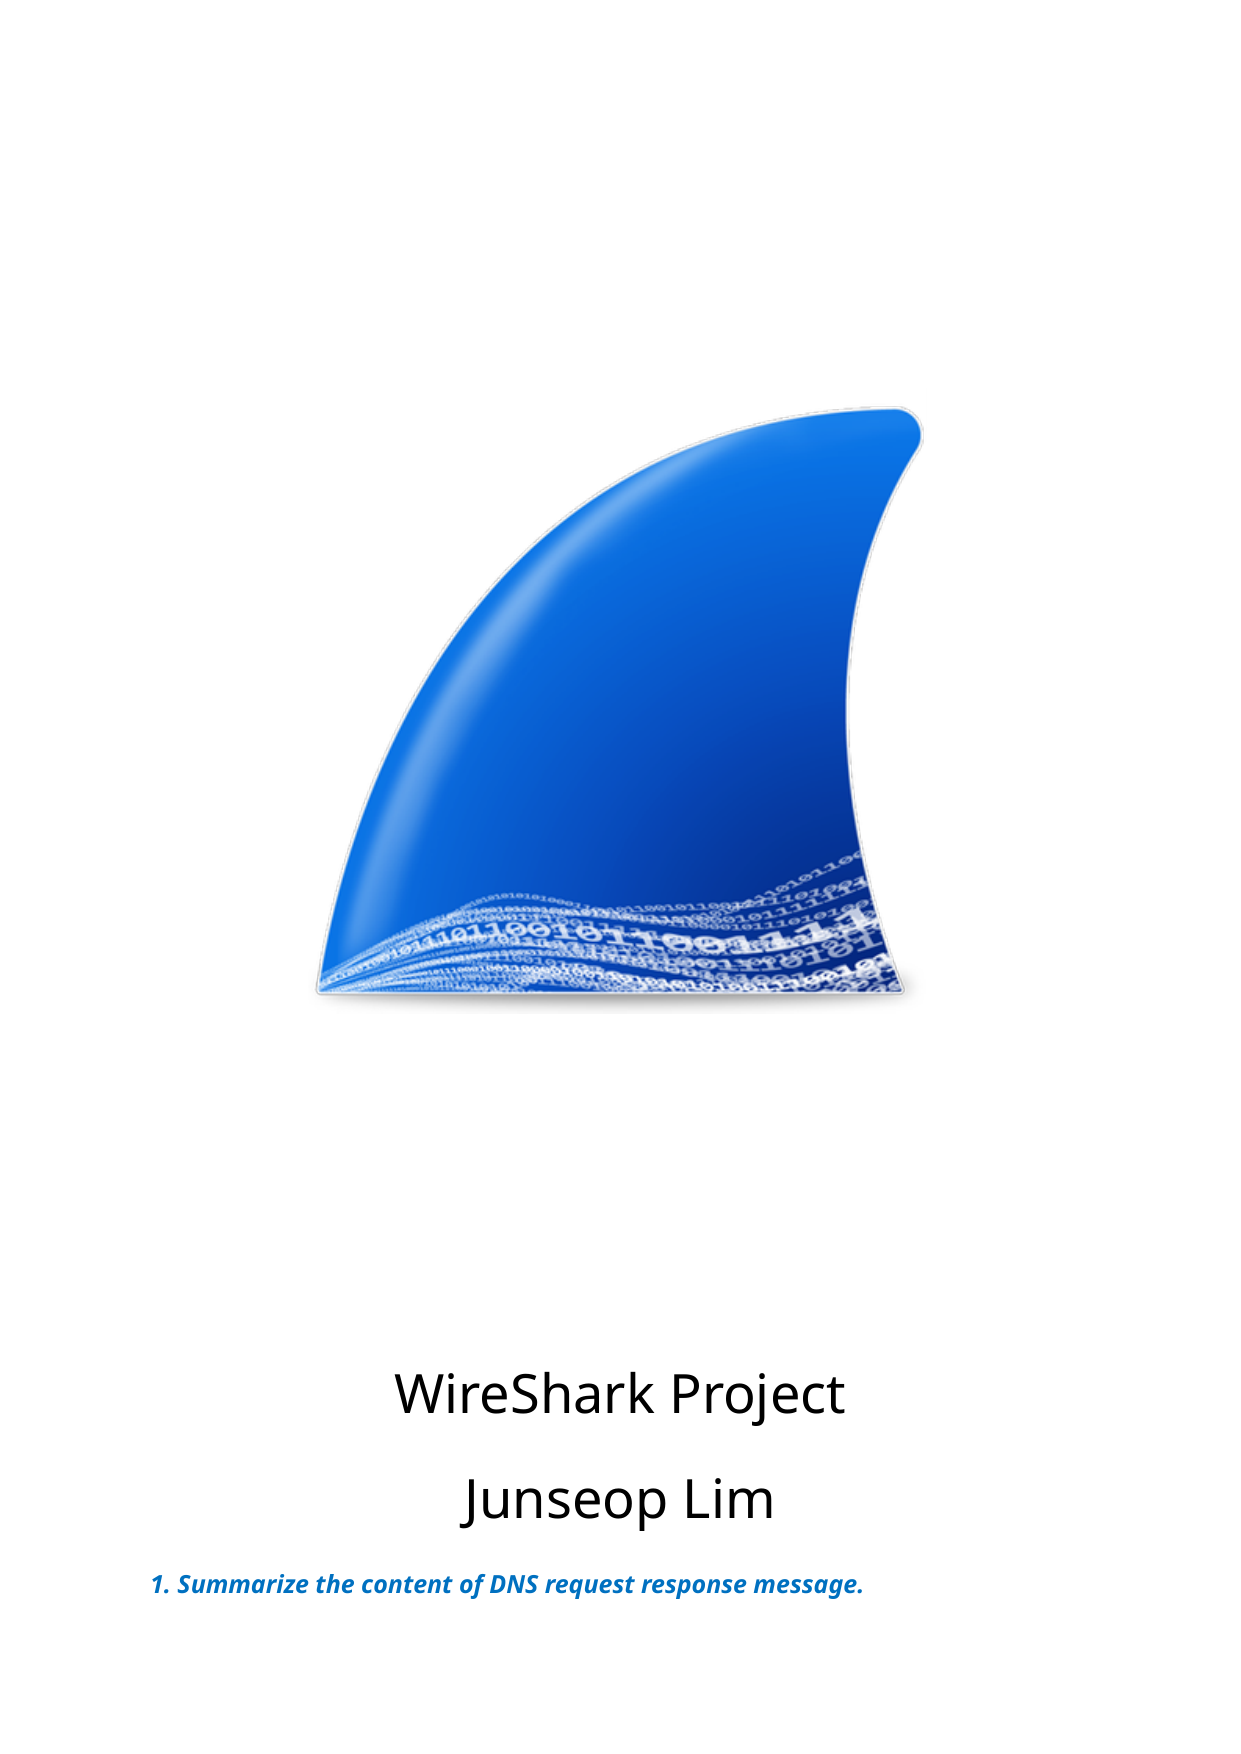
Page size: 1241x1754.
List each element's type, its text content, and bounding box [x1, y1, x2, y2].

text 1. Summarize the content of DNS request response message. [150, 1567, 1090, 1601]
text WireShark Project [150, 1355, 1090, 1429]
text Junseop Lim [150, 1461, 1090, 1535]
picture [307, 388, 933, 1014]
